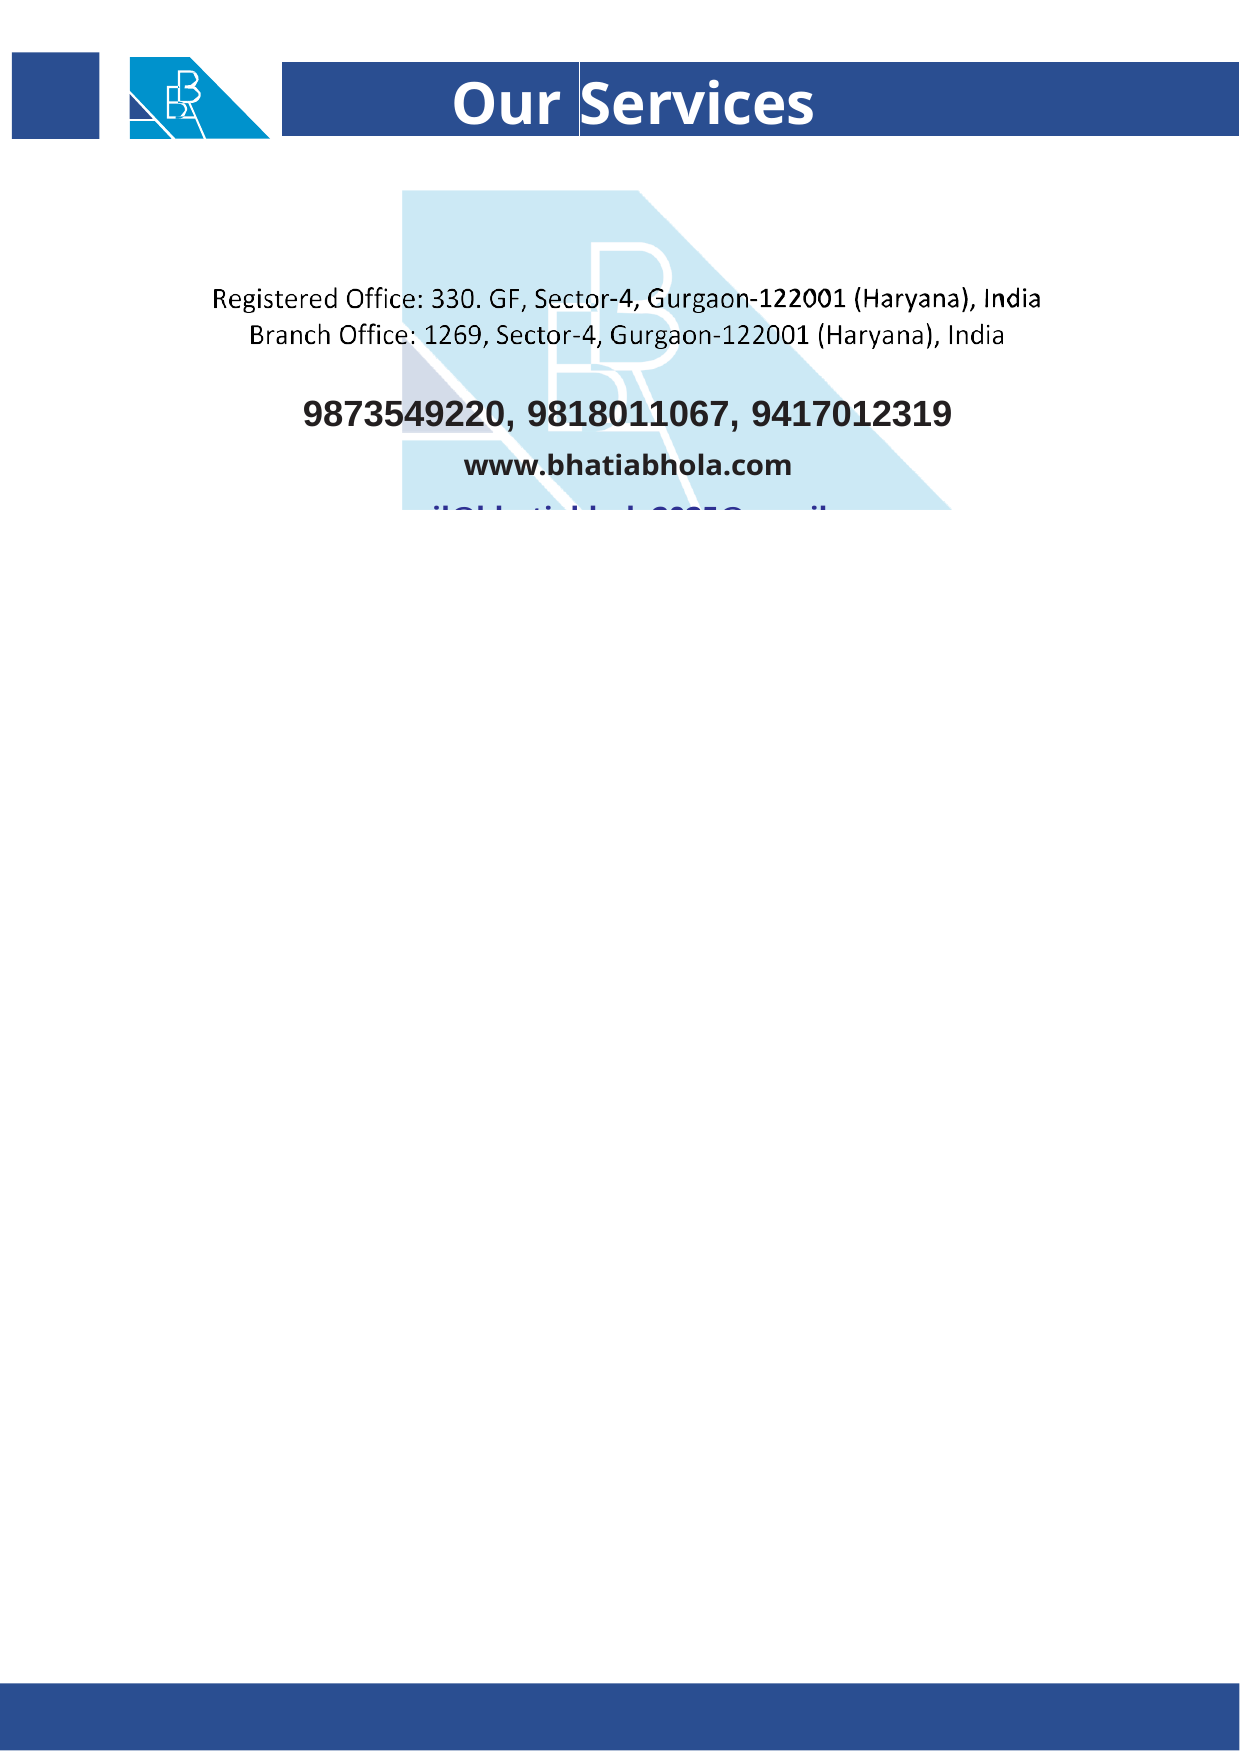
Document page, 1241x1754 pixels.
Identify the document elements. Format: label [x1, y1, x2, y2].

picture [214, 190, 1003, 510]
